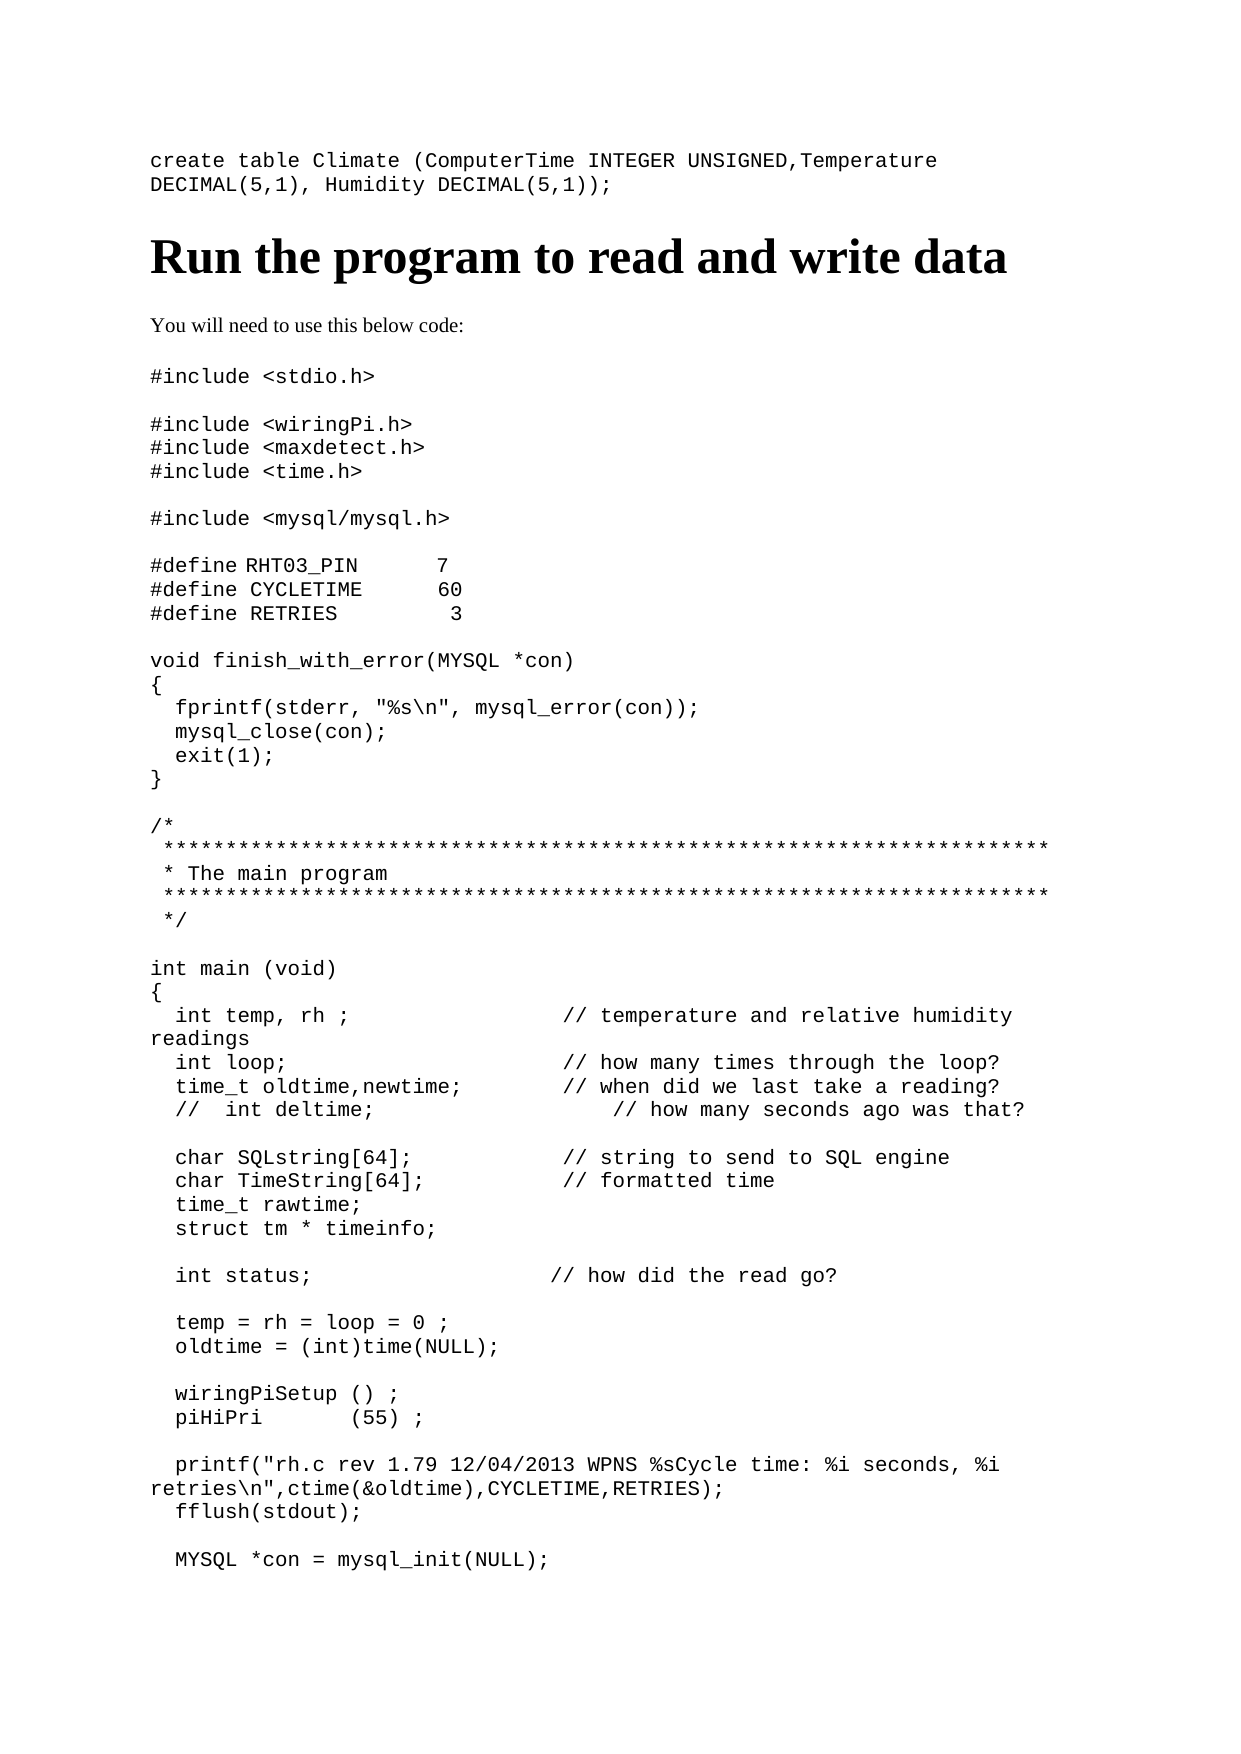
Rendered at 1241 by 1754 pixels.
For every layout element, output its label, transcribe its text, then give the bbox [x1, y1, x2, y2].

text wiringPiSetup () ; [150, 1383, 1090, 1407]
text #include <time.h> [150, 461, 1090, 484]
text fprintf(stderr, "%s\n", mysql_error(con)); [150, 697, 1090, 721]
text // int deltime; // how many seconds ago was that? [150, 1099, 1090, 1123]
text #include <wiringPi.h> [150, 414, 1090, 437]
text char SQLstring[64]; // string to send to SQL engine [150, 1147, 1090, 1170]
text time_t oldtime,newtime; // when did we last take a reading? [150, 1076, 1090, 1099]
text * The main program [150, 863, 1090, 887]
text { [150, 981, 1090, 1005]
text /* [150, 816, 1090, 839]
text int loop; // how many times through the loop? [150, 1052, 1090, 1076]
text int status; // how did the read go? [150, 1265, 1090, 1288]
text #define CYCLETIME 60 [150, 579, 1090, 603]
text #include <stdio.h> [150, 366, 1090, 390]
text int main (void) [150, 957, 1090, 981]
text #include <mysql/mysql.h> [150, 508, 1090, 532]
text *********************************************************************** [150, 839, 1090, 863]
text piHiPri (55) ; [150, 1407, 1090, 1430]
text int temp, rh ; // temperature and relative humidity readings [150, 1005, 1090, 1052]
text fflush(stdout); [150, 1501, 1090, 1525]
text char TimeString[64]; // formatted time [150, 1170, 1090, 1194]
text printf("rh.c rev 1.79 12/04/2013 WPNS %sCycle time: %i seconds, %i retries\n",ctime(&oldtime),CYCLETIME,RETRIES); [150, 1454, 1090, 1501]
text #define RHT03_PIN 7 [150, 556, 1090, 579]
text { [150, 674, 1090, 697]
text #define RETRIES 3 [150, 603, 1090, 626]
text oldtime = (int)time(NULL); [150, 1336, 1090, 1359]
text void finish_with_error(MYSQL *con) [150, 650, 1090, 674]
text You will need to use this below code: [150, 313, 1090, 337]
text Run the program to read and write data [150, 226, 1090, 284]
text *********************************************************************** [150, 887, 1090, 910]
text time_t rawtime; [150, 1194, 1090, 1218]
text #include <maxdetect.h> [150, 437, 1090, 461]
text mysql_close(con); [150, 721, 1090, 745]
text MYSQL *con = mysql_init(NULL); [150, 1549, 1090, 1572]
text */ [150, 910, 1090, 934]
text exit(1); [150, 745, 1090, 768]
text create table Climate (ComputerTime INTEGER UNSIGNED,Temperature DECIMAL(5,1), Humidity DECIMAL(5,1)); [150, 150, 1090, 197]
text } [150, 768, 1090, 792]
text struct tm * timeinfo; [150, 1218, 1090, 1241]
text temp = rh = loop = 0 ; [150, 1312, 1090, 1336]
